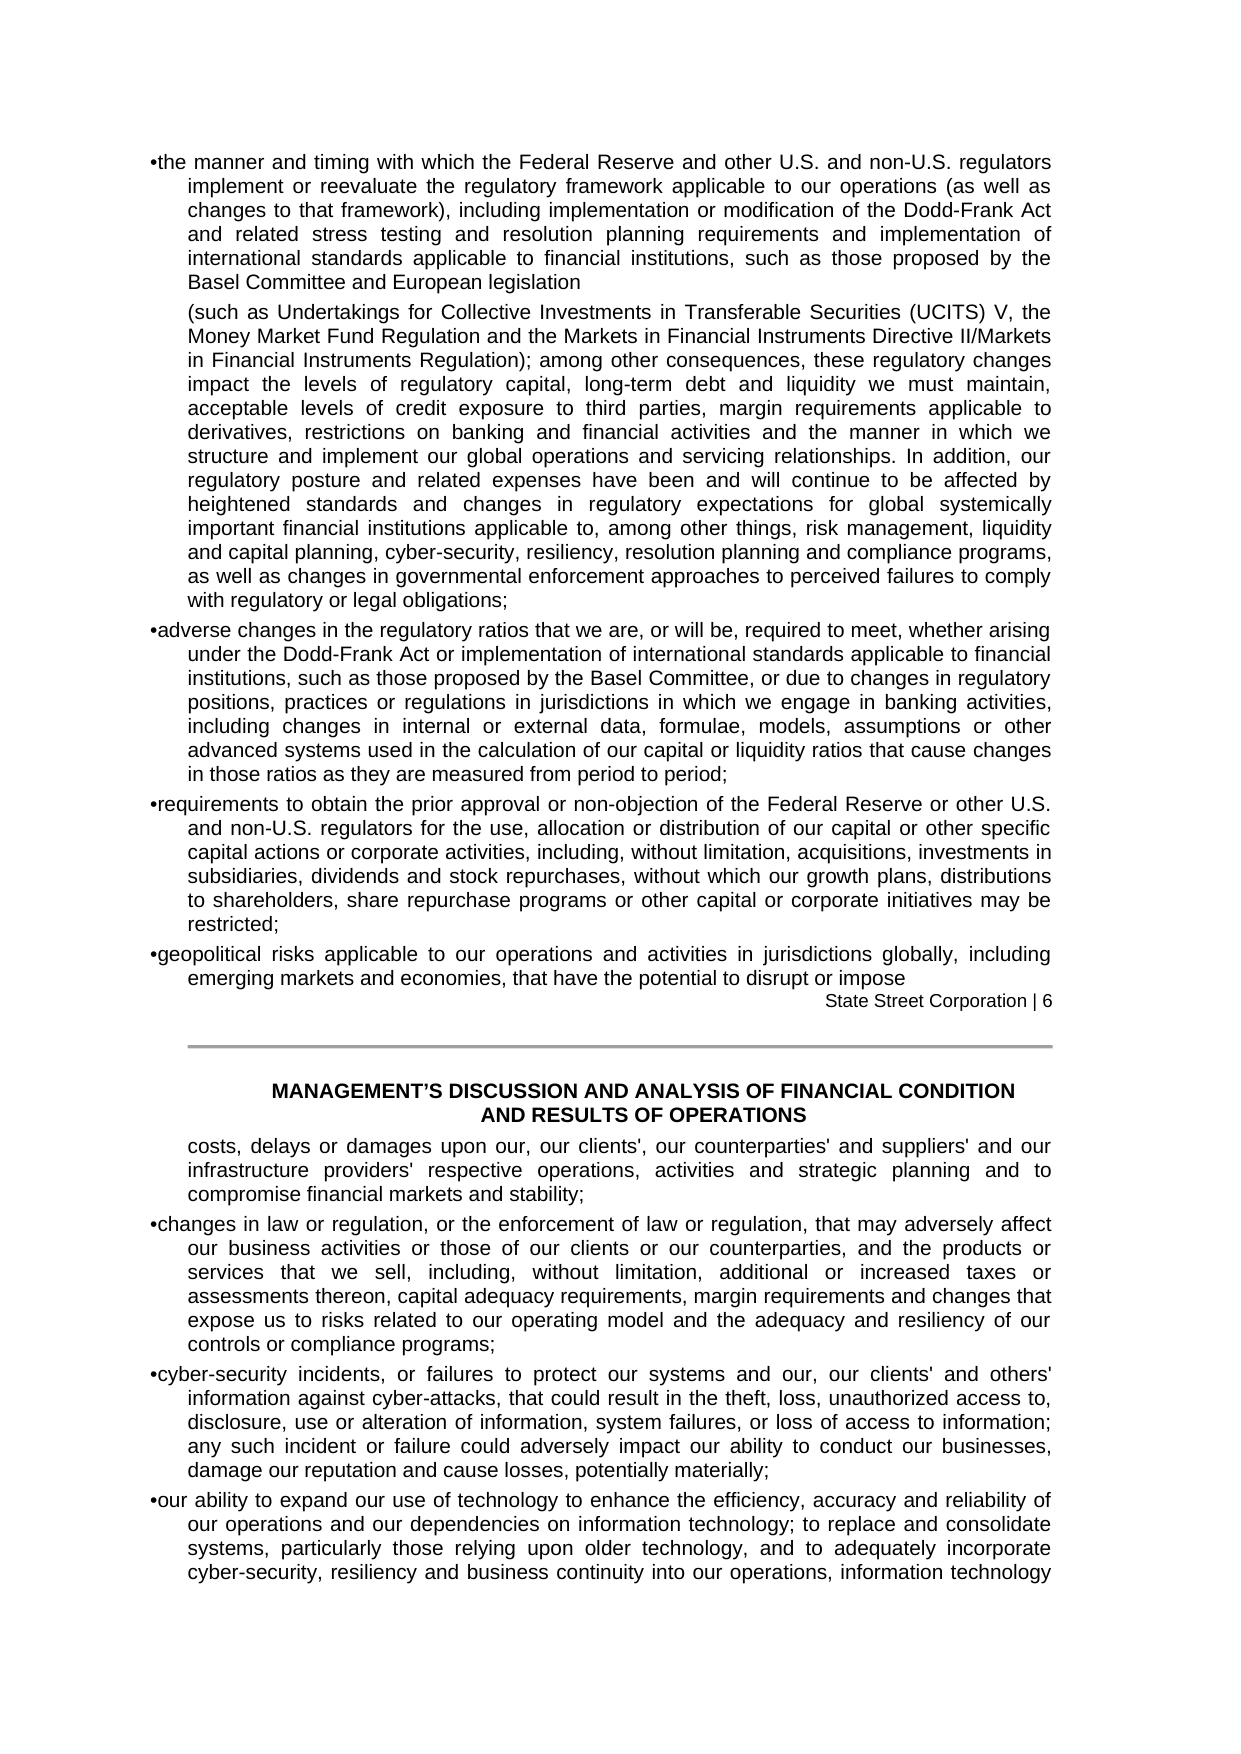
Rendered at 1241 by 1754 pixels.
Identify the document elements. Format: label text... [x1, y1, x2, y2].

text •the manner and timing with which the Federal Reserve and other U.S. and non-U.S. regulators implement or reevaluate the regulatory framework applicable to our operations (as well as changes to that framework), including implementation or modification of the Dodd-Frank Act and related stress testing and resolution planning requirements and implementation of international standards applicable to financial institutions, such as those proposed by the Basel Committee and European legislation [150, 150, 1053, 294]
text AND RESULTS OF OPERATIONS [187, 1103, 1053, 1127]
text costs, delays or damages upon our, our clients', our counterparties' and suppliers' and our infrastructure providers' respective operations, activities and strategic planning and to compromise financial markets and stability; [187, 1133, 1053, 1205]
text •changes in law or regulation, or the enforcement of law or regulation, that may adversely affect our business activities or those of our clients or our counterparties, and the products or services that we sell, including, without limitation, additional or increased taxes or assessments thereon, capital adequacy requirements, margin requirements and changes that expose us to risks related to our operating model and the adequacy and resiliency of our controls or compliance programs; [150, 1212, 1053, 1355]
text (such as Undertakings for Collective Investments in Transferable Securities (UCITS) V, the Money Market Fund Regulation and the Markets in Financial Instruments Directive II/Markets in Financial Instruments Regulation); among other consequences, these regulatory changes impact the levels of regulatory capital, long-term debt and liquidity we must maintain, acceptable levels of credit exposure to third parties, margin requirements applicable to derivatives, restrictions on banking and financial activities and the manner in which we structure and implement our global operations and servicing relationships. In addition, our regulatory posture and related expenses have been and will continue to be affected by heightened standards and changes in regulatory expectations for global systemically important financial institutions applicable to, among other things, risk management, liquidity and capital planning, cyber-security, resiliency, resolution planning and compliance programs, as well as changes in governmental enforcement approaches to perceived failures to comply with regulatory or legal obligations; [187, 300, 1053, 611]
text State Street Corporation | 6 [187, 989, 1053, 1011]
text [150, 1488, 1053, 1583]
text MANAGEMENT’S DISCUSSION AND ANALYSIS OF FINANCIAL CONDITION [187, 1079, 1053, 1103]
text •cyber-security incidents, or failures to protect our systems and our, our clients' and others' information against cyber-attacks, that could result in the theft, loss, unauthorized access to, disclosure, use or alteration of information, system failures, or loss of access to information; any such incident or failure could adversely impact our ability to conduct our businesses, damage our reputation and cause losses, potentially materially; [150, 1362, 1053, 1481]
text •requirements to obtain the prior approval or non-objection of the Federal Reserve or other U.S. and non-U.S. regulators for the use, allocation or distribution of our capital or other specific capital actions or corporate activities, including, without limitation, acquisitions, investments in subsidiaries, dividends and stock repurchases, without which our growth plans, distributions to shareholders, share repurchase programs or other capital or corporate initiatives may be restricted; [150, 792, 1053, 935]
text •geopolitical risks applicable to our operations and activities in jurisdictions globally, including emerging markets and economies, that have the potential to disrupt or impose [150, 942, 1053, 989]
text •adverse changes in the regulatory ratios that we are, or will be, required to meet, whether arising under the Dodd-Frank Act or implementation of international standards applicable to financial institutions, such as those proposed by the Basel Committee, or due to changes in regulatory positions, practices or regulations in jurisdictions in which we engage in banking activities, including changes in internal or external data, formulae, models, assumptions or other advanced systems used in the calculation of our capital or liquidity ratios that cause changes in those ratios as they are measured from period to period; [150, 618, 1053, 785]
